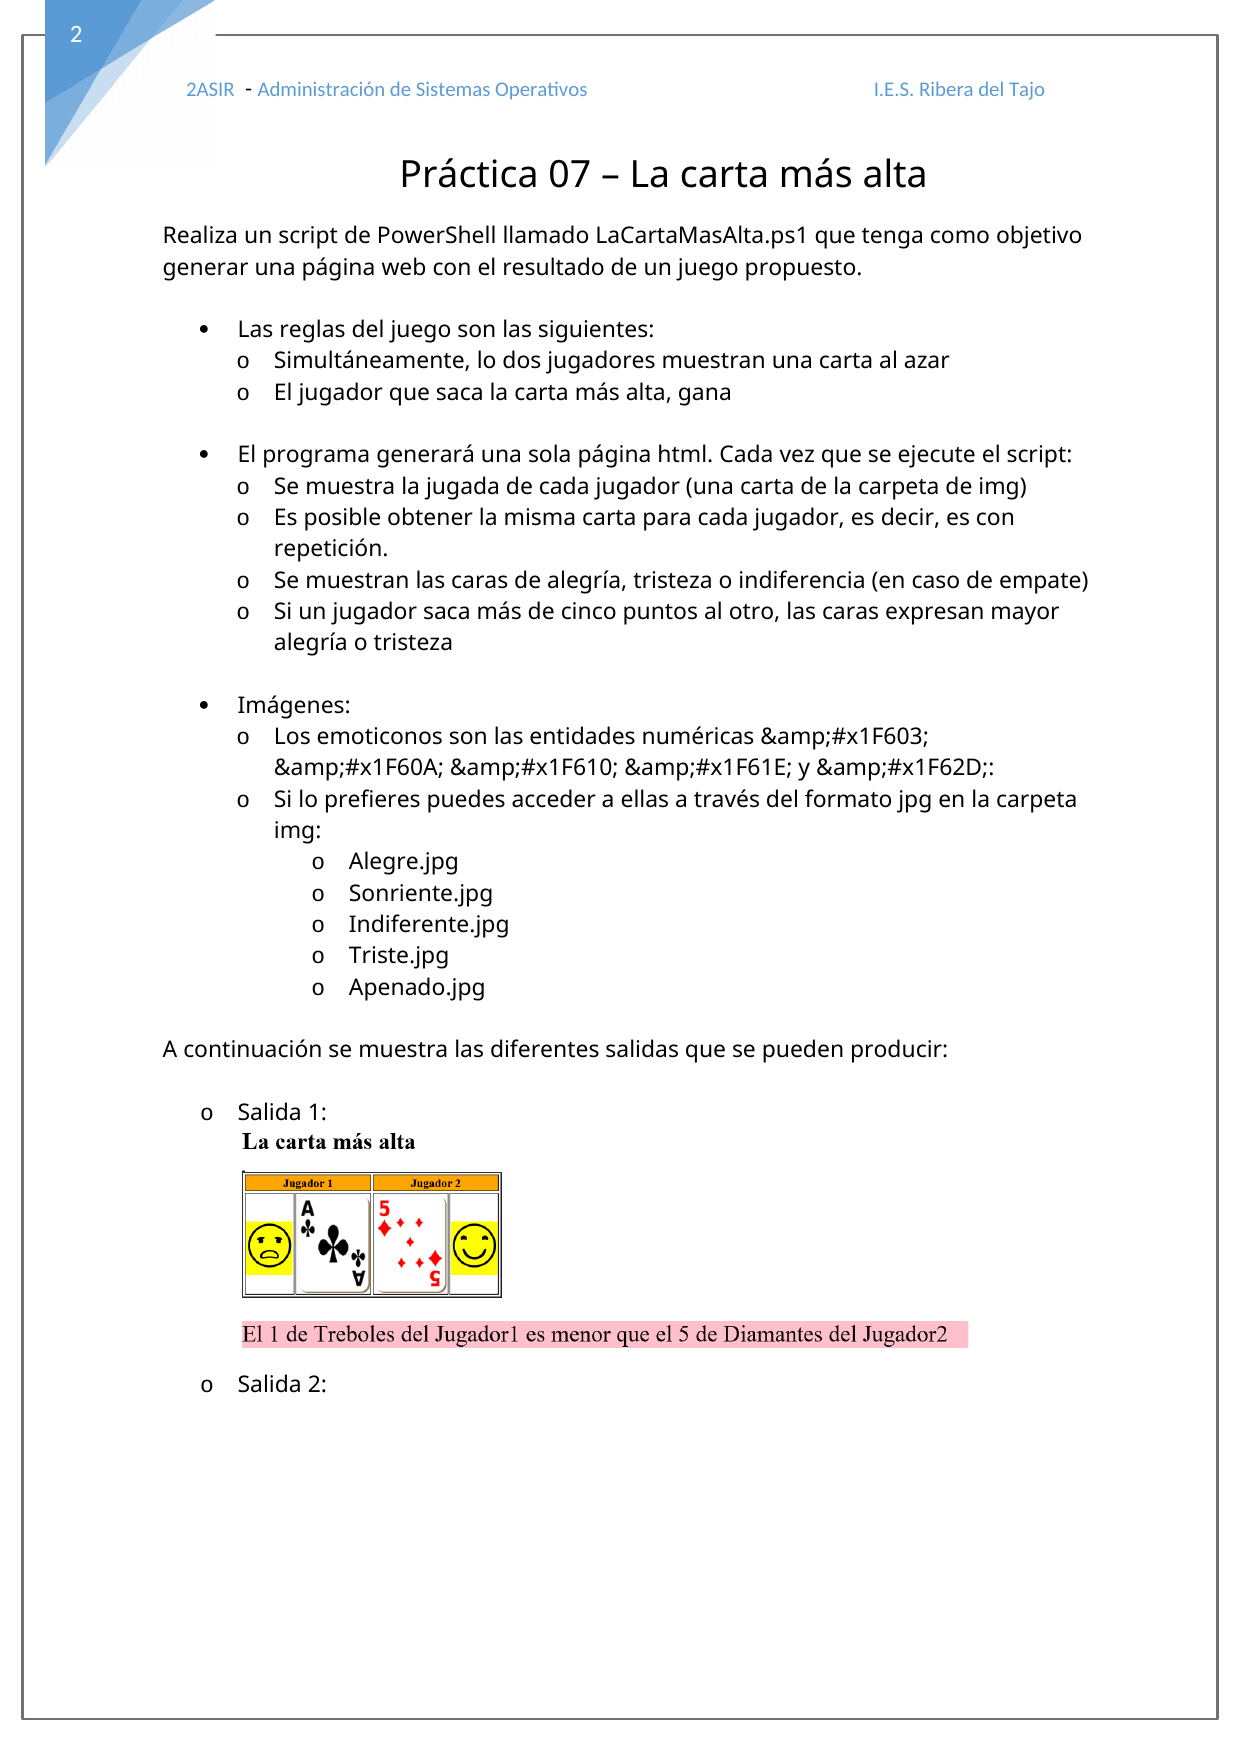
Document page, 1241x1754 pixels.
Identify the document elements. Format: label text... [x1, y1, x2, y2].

list Triste.jpg [311, 939, 1093, 971]
picture [45, 0, 216, 168]
list Sonriente.jpg [311, 877, 1093, 908]
list Imágenes: [200, 689, 1093, 720]
text Práctica 07 – La carta más alta [162, 148, 1093, 199]
list Salida 2: [200, 1368, 1093, 1399]
list Alegre.jpg [311, 845, 1093, 877]
list Las reglas del juego son las siguientes: [200, 313, 1093, 344]
list Salida 1: [200, 1096, 1093, 1127]
list Indiferente.jpg [311, 908, 1093, 939]
list Se muestra la jugada de cada jugador (una carta de la carpeta de img) [236, 469, 1093, 501]
list Es posible obtener la misma carta para cada jugador, es decir, es con repetición. [236, 501, 1093, 563]
text A continuación se muestra las diferentes salidas que se pueden producir: [162, 1033, 1093, 1064]
list Si un jugador saca más de cinco puntos al otro, las caras expresan mayor alegría o tristeza [236, 595, 1093, 657]
list El programa generará una sola página html. Cada vez que se ejecute el script: [200, 438, 1093, 469]
list El jugador que saca la carta más alta, gana [236, 376, 1093, 407]
text Realiza un script de PowerShell llamado LaCartaMasAlta.ps1 que tenga como objetivo generar una página web con el resultado de un juego propuesto. [162, 219, 1093, 282]
list Los emoticonos son las entidades numéricas &amp;#x1F603; &amp;#x1F60A; &amp;#x1F610; &amp;#x1F61E; y &amp;#x1F62D;: [236, 720, 1093, 783]
list Si lo prefieres puedes acceder a ellas a través del formato jpg en la carpeta img: [236, 783, 1093, 845]
list Apenado.jpg [311, 971, 1093, 1002]
picture [236, 1127, 969, 1368]
list Simultáneamente, lo dos jugadores muestran una carta al azar [236, 344, 1093, 376]
list Se muestran las caras de alegría, tristeza o indiferencia (en caso de empate) [236, 563, 1093, 595]
